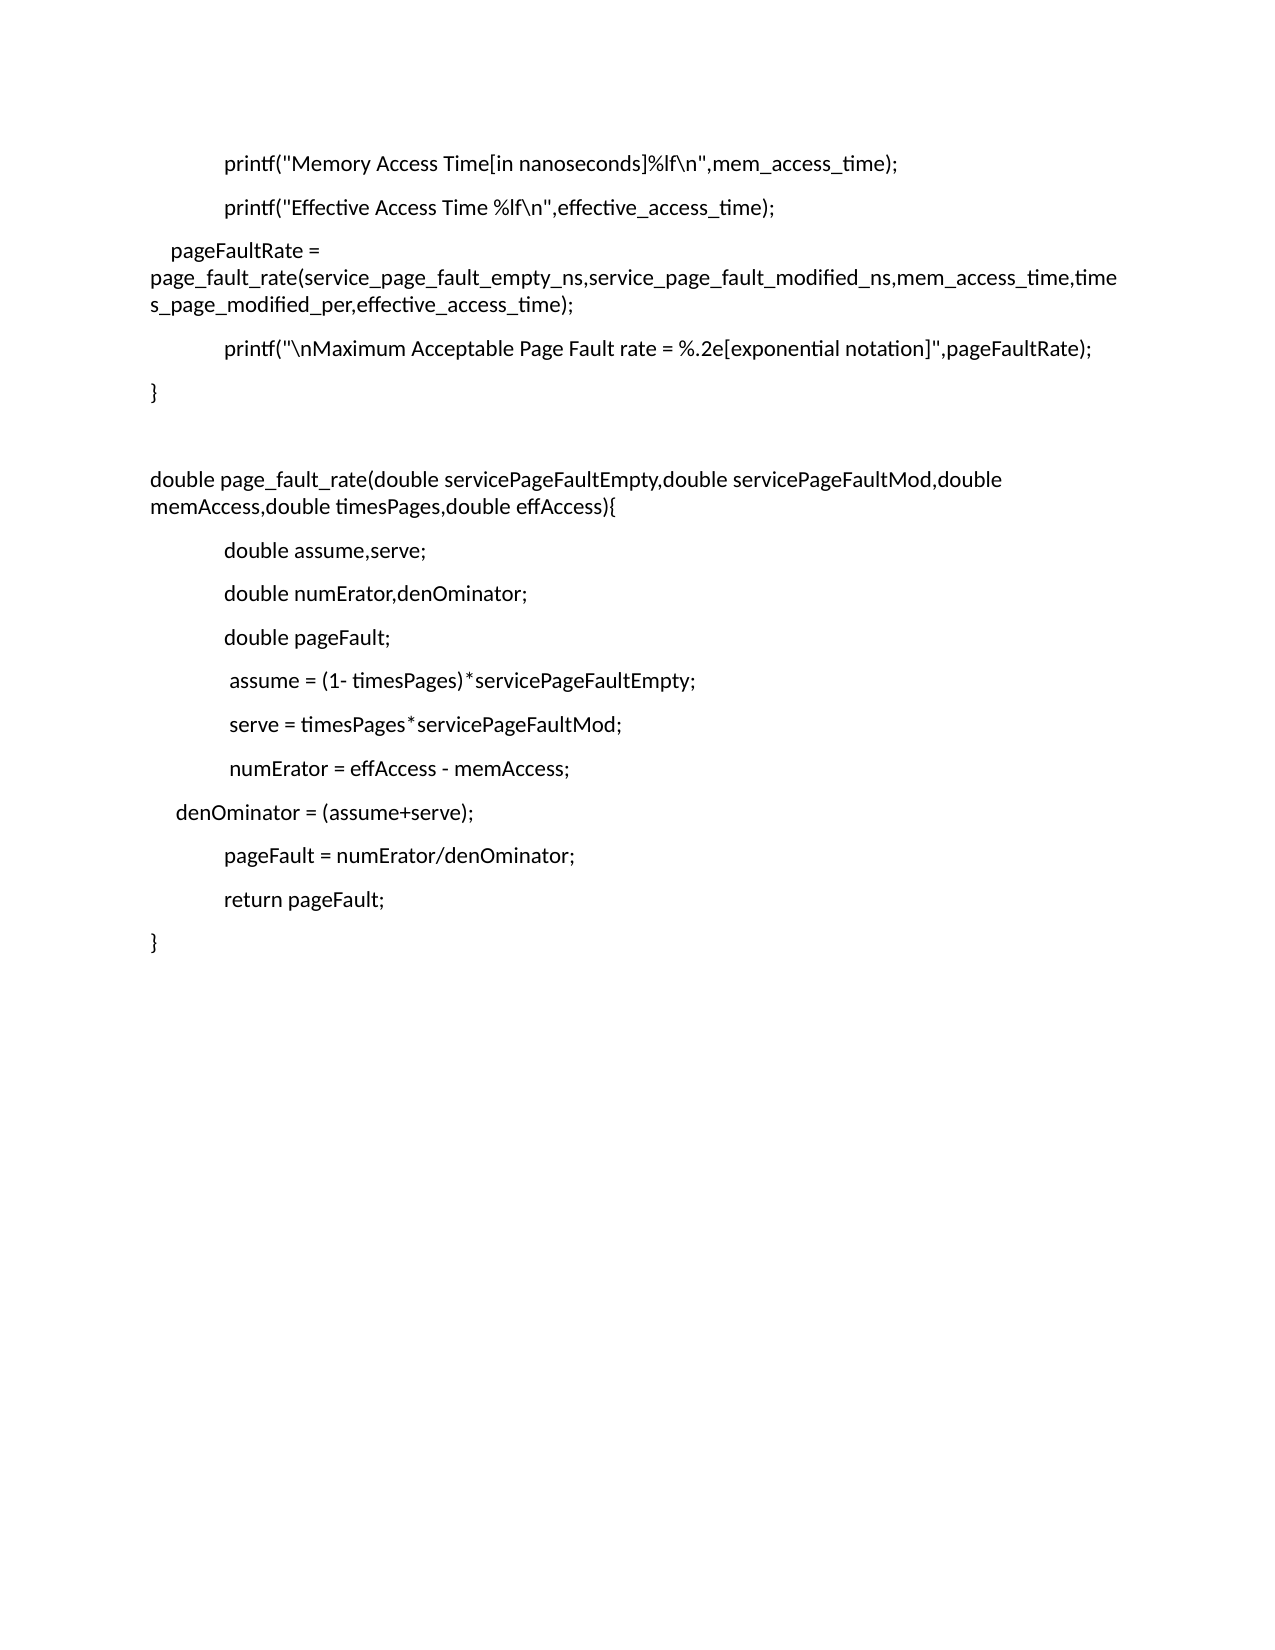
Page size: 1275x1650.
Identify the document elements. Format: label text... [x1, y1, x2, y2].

text double assume,serve; [150, 536, 1125, 563]
text return pageFault; [150, 886, 1125, 913]
text double page_fault_rate(double servicePageFaultEmpty,double servicePageFaultMod,double memAccess,double timesPages,double effAccess){ [150, 466, 1125, 520]
text pageFault = numErator/denOminator; [150, 842, 1125, 869]
text numErator = effAccess - memAccess; [150, 755, 1125, 782]
text printf("Effective Access Time %lf\n",effective_access_time); [150, 194, 1125, 221]
text serve = timesPages*servicePageFaultMod; [150, 711, 1125, 738]
text double numErator,denOminator; [150, 580, 1125, 607]
text denOminator = (assume+serve); [150, 798, 1125, 825]
text printf("\nMaximum Acceptable Page Fault rate = %.2e[exponential notation]",pageFaultRate); [150, 335, 1125, 362]
text } [150, 929, 1125, 956]
text pageFaultRate = page_fault_rate(service_page_fault_empty_ns,service_page_fault_modified_ns,mem_access_time,times_page_modified_per,effective_access_time); [150, 237, 1125, 318]
text double pageFault; [150, 624, 1125, 651]
text } [150, 378, 1125, 406]
text printf("Memory Access Time[in nanoseconds]%lf\n",mem_access_time); [150, 150, 1125, 177]
text assume = (1- timesPages)*servicePageFaultEmpty; [150, 667, 1125, 694]
